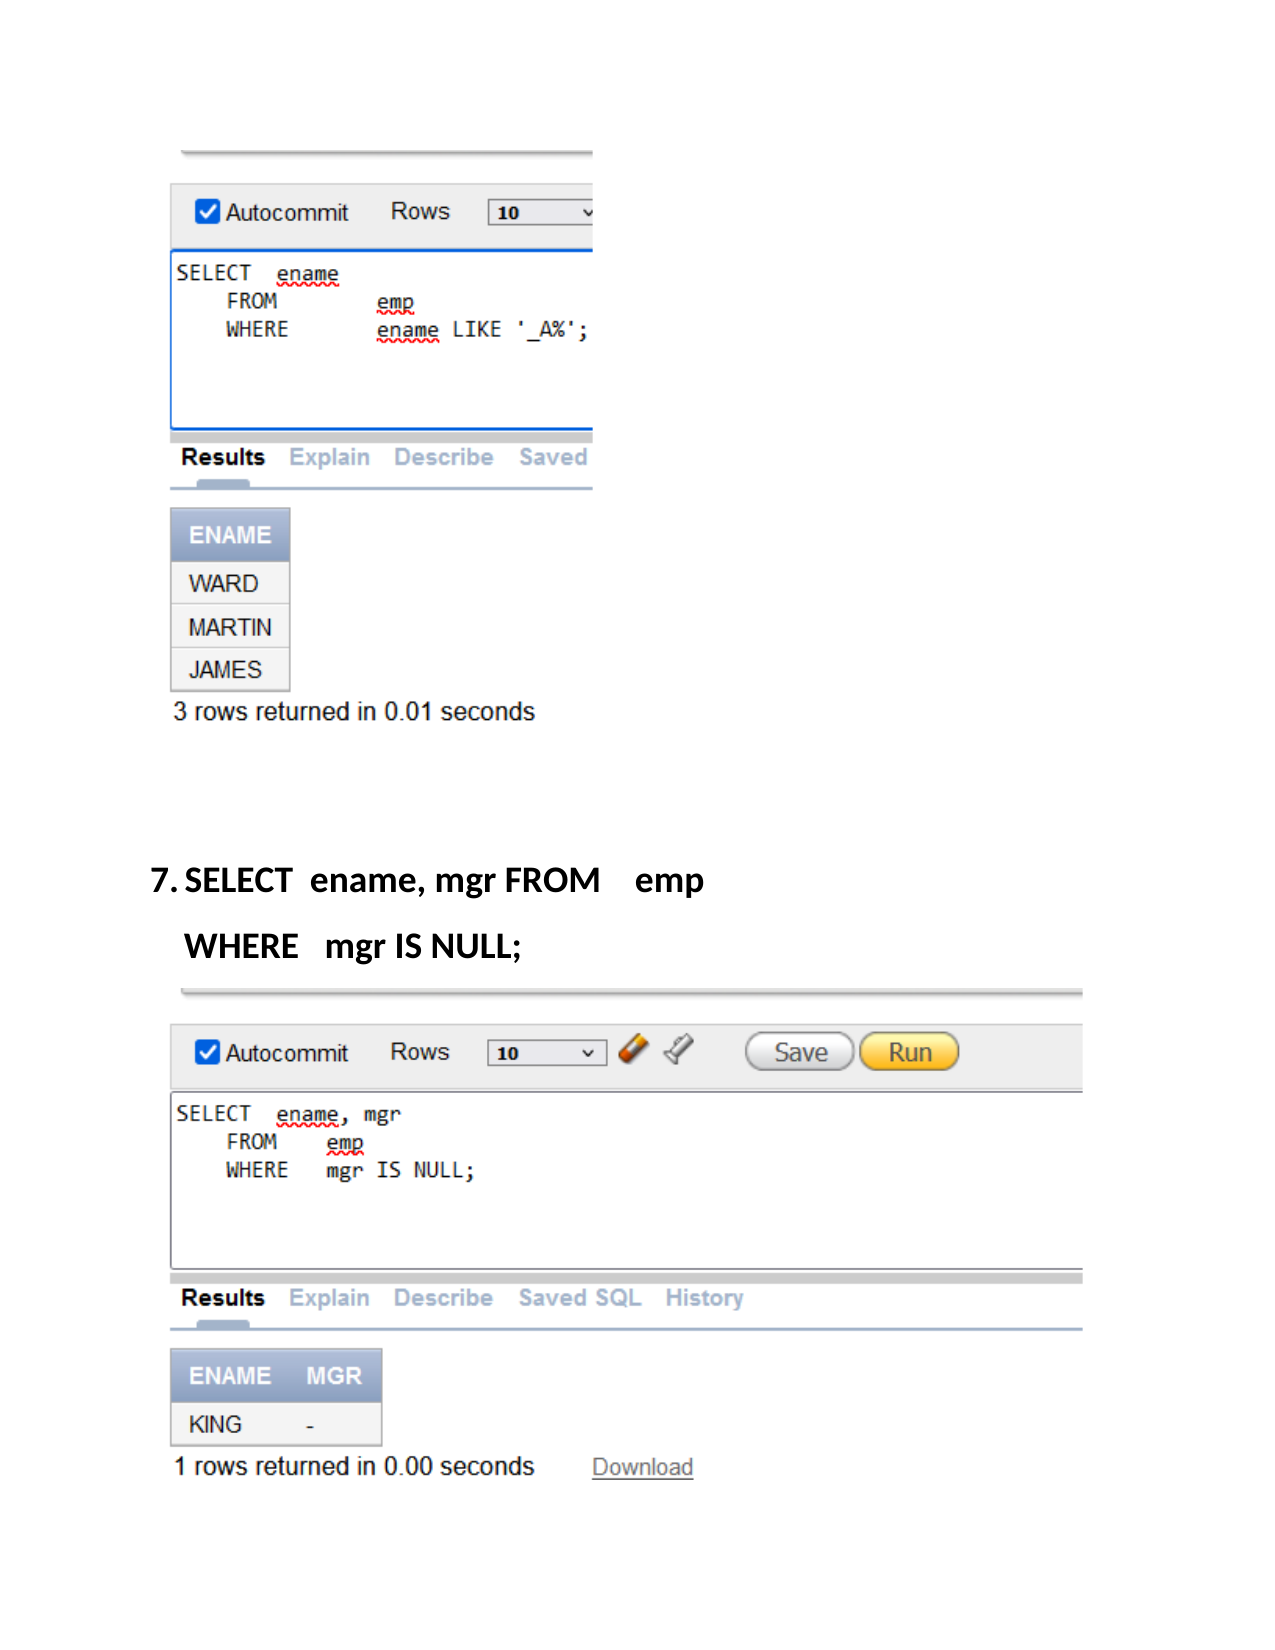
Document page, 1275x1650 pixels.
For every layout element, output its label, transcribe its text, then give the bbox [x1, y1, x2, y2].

picture [150, 150, 593, 838]
text WHERE mgr IS NULL; [150, 922, 1125, 968]
text 7. SELECT ename, mgr FROM emp [150, 856, 1125, 902]
picture [150, 988, 1083, 1480]
